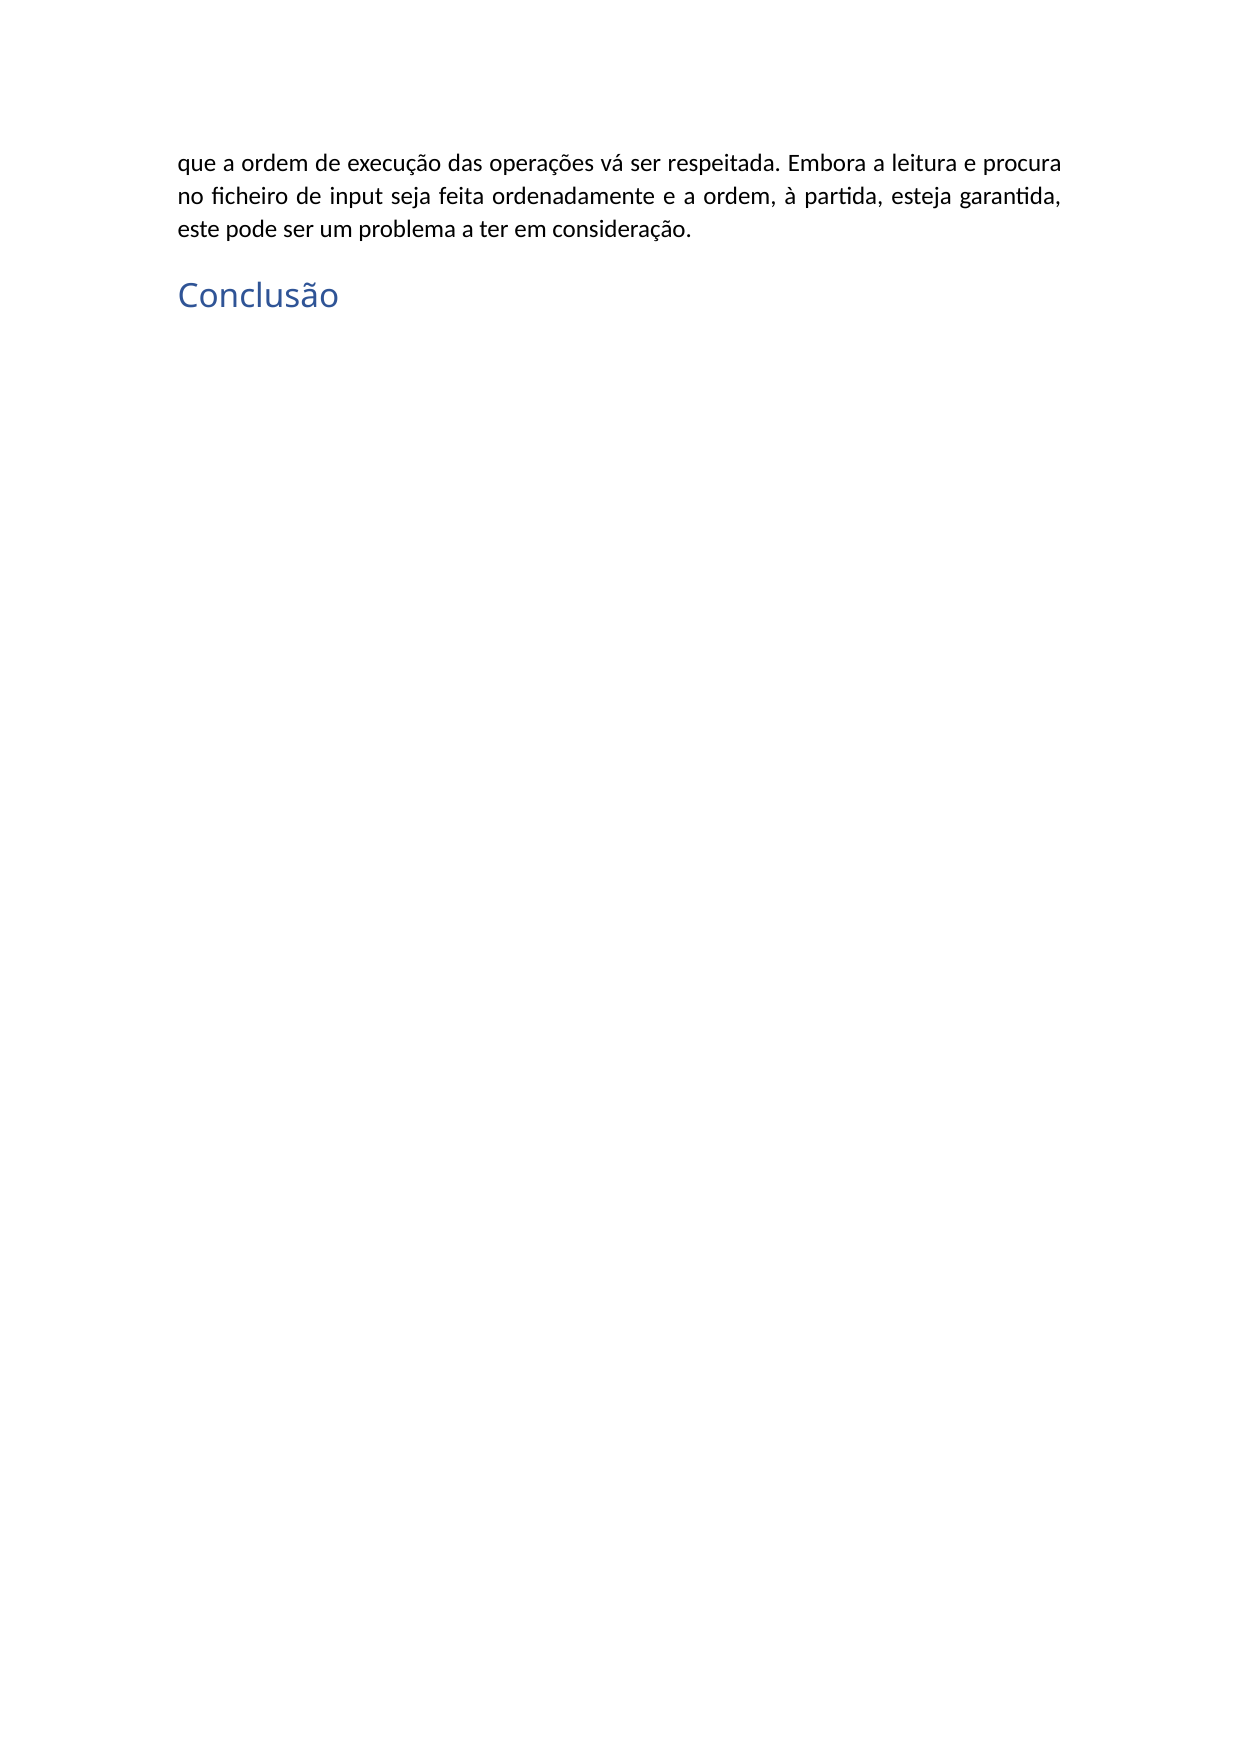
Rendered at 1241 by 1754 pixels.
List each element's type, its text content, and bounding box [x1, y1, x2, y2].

subtitle Conclusão [177, 271, 1063, 317]
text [177, 148, 1063, 244]
